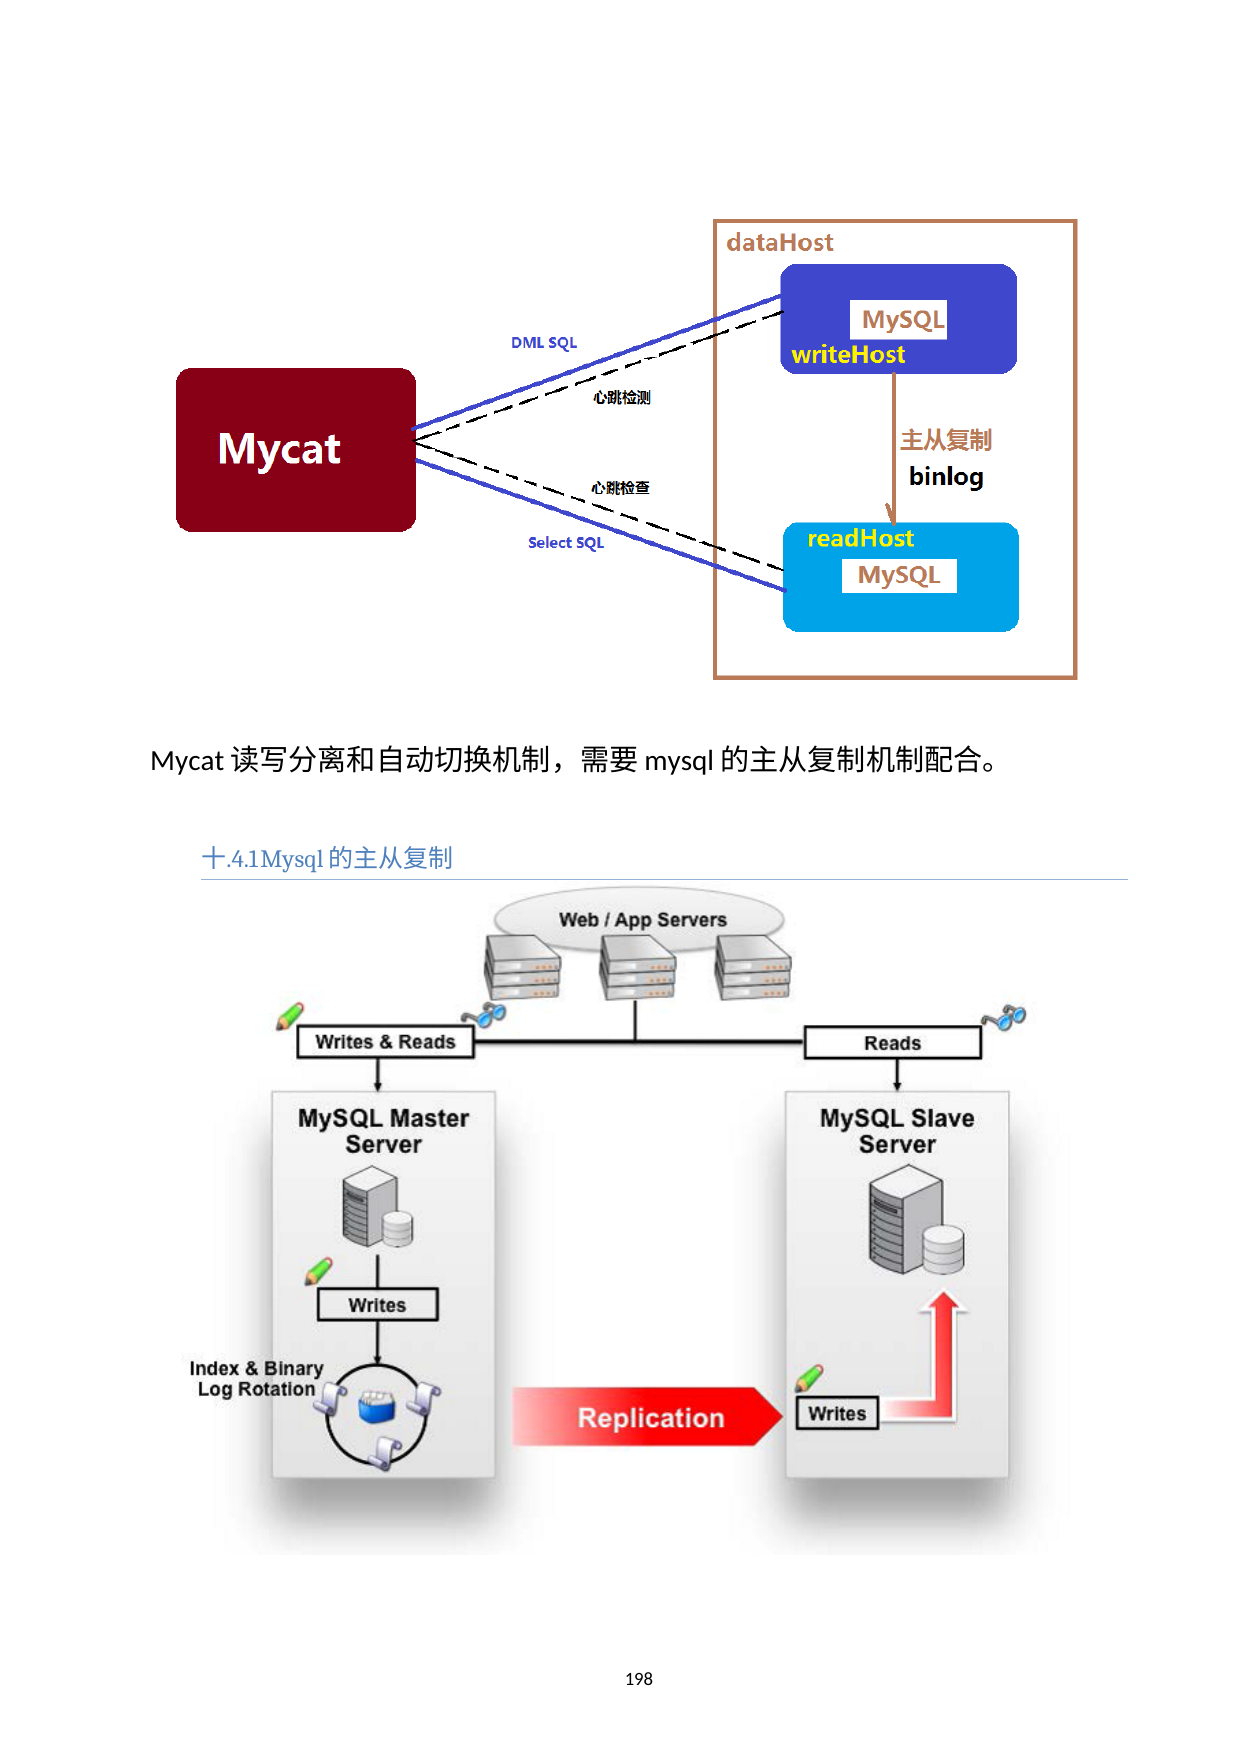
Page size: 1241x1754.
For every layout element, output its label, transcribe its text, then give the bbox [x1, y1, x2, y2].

subtitle Mysql的主从复制 [201, 837, 1128, 879]
text Mycat读写分离和自动切换机制，需要mysql的主从复制机制配合。 [112, 718, 1128, 798]
picture [150, 880, 1096, 1555]
